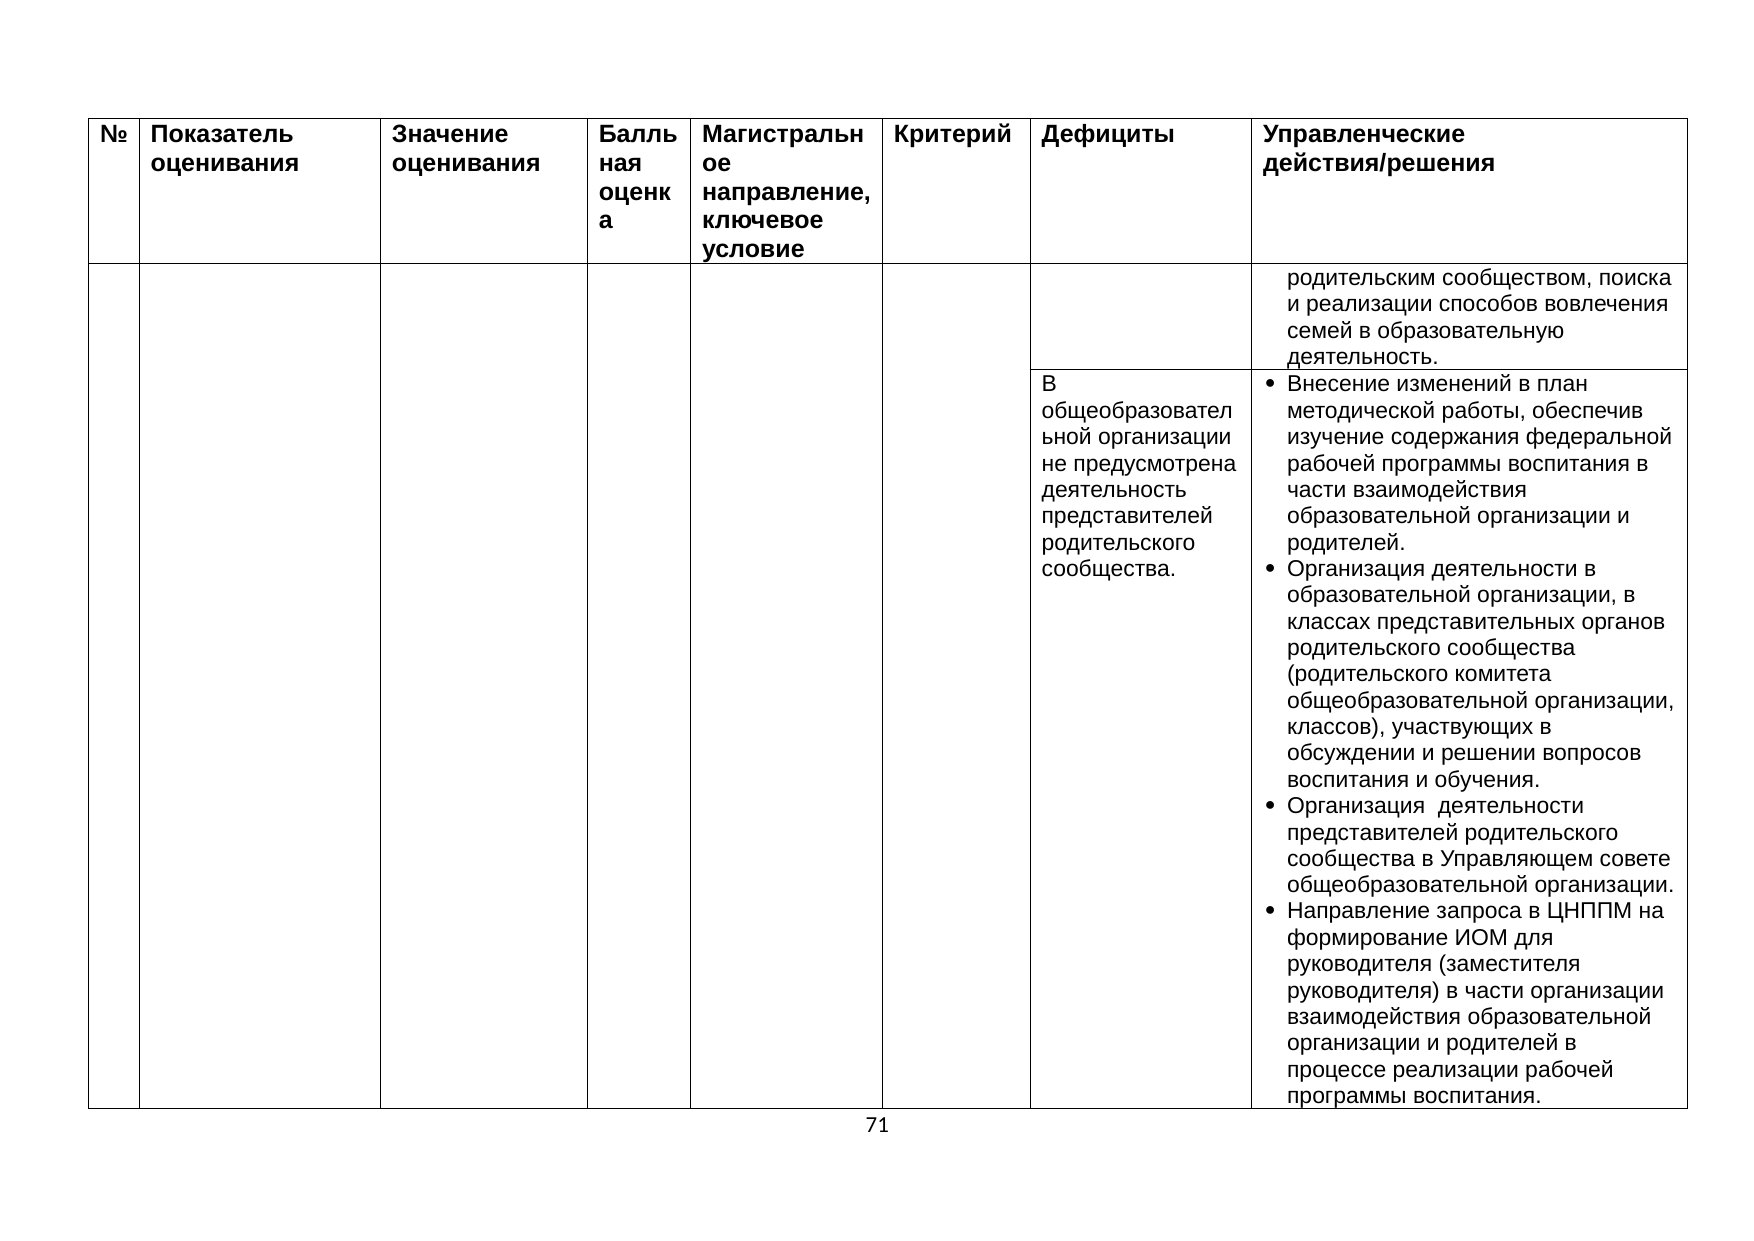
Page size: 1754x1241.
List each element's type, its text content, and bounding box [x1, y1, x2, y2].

table_header Дефициты [1031, 119, 1251, 263]
table_header Балльная оценка [588, 119, 690, 263]
table_header Показатель оценивания [140, 119, 380, 263]
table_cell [1031, 264, 1251, 369]
table_cell В общеобразовательной организации не предусмотрена деятельность представителей родительского сообщества. [1031, 370, 1251, 1108]
table_header Значение оценивания [381, 119, 587, 263]
table_header Магистральное направление, ключевое условие [691, 119, 882, 263]
table_header Управленческие действия/решения [1252, 119, 1687, 263]
table_cell Внесение изменений в план методической работы, обеспечив изучение содержания федеральной рабочей программы воспитания в части взаимодействия образовательной организации и родителей. Организация деятельности в образовательной организации, в классах представительных органов родительского сообщества (родительского комитета общеобразовательной организации, классов), участвующих в обсуждении и решении вопросов воспитания и обучения. Организация деятельности представителей родительского сообщества в Управляющем совете общеобразовательной организации. Направление запроса в ЦНППМ на формирование ИОМ для руководителя (заместителя руководителя) в части организации взаимодействия образовательной организации и родителей в процессе реализации рабочей программы воспитания. [1252, 370, 1687, 1108]
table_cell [1252, 264, 1687, 369]
table_header Критерий [883, 119, 1030, 263]
table_header № [89, 119, 139, 263]
